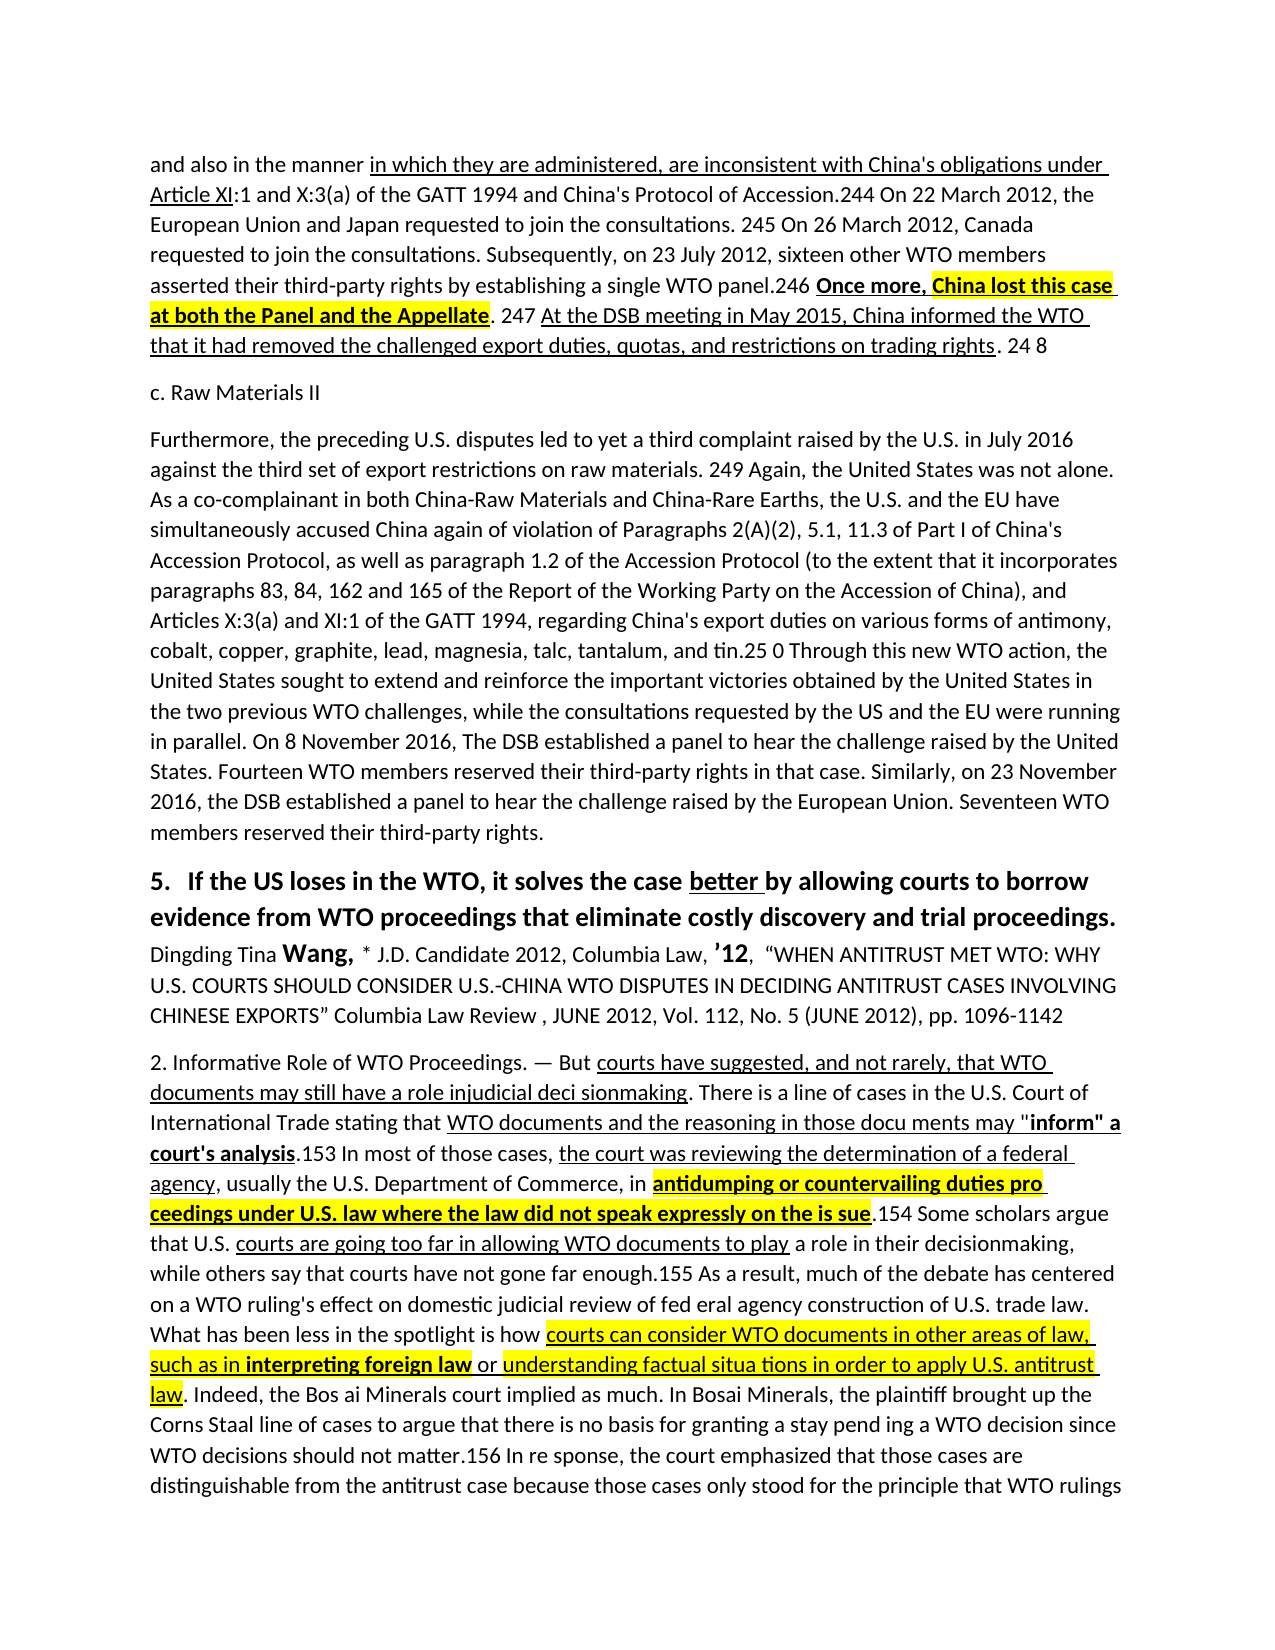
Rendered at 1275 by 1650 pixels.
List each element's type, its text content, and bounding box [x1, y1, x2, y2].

text Dingding Tina Wang, * J.D. Candidate 2012, Columbia Law, ’12, “WHEN ANTITRUST MET WTO: WHY U.S. COURTS SHOULD CONSIDER U.S.-CHINA WTO DISPUTES IN DECIDING ANTITRUST CASES INVOLVING CHINESE EXPORTS” Columbia Law Review , JUNE 2012, Vol. 112, No. 5 (JUNE 2012), pp. 1096-1142 [150, 936, 1125, 1029]
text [150, 150, 1125, 359]
text c. Raw Materials II [150, 378, 1125, 406]
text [150, 1048, 1125, 1499]
text Furthermore, the preceding U.S. disputes led to yet a third complaint raised by the U.S. in July 2016 against the third set of export restrictions on raw materials. 249 Again, the United States was not alone. As a co-complainant in both China-Raw Materials and China-Rare Earths, the U.S. and the EU have simultaneously accused China again of violation of Paragraphs 2(A)(2), 5.1, 11.3 of Part I of China's Accession Protocol, as well as paragraph 1.2 of the Accession Protocol (to the extent that it incorporates paragraphs 83, 84, 162 and 165 of the Report of the Working Party on the Accession of China), and Articles X:3(a) and XI:1 of the GATT 1994, regarding China's export duties on various forms of antimony, cobalt, copper, graphite, lead, magnesia, talc, tantalum, and tin.25 0 Through this new WTO action, the United States sought to extend and reinforce the important victories obtained by the United States in the two previous WTO challenges, while the consultations requested by the US and the EU were running in parallel. On 8 November 2016, The DSB established a panel to hear the challenge raised by the United States. Fourteen WTO members reserved their third-party rights in that case. Similarly, on 23 November 2016, the DSB established a panel to hear the challenge raised by the European Union. Seventeen WTO members reserved their third-party rights. [150, 425, 1125, 846]
subtitle If the US loses in the WTO, it solves the case better by allowing courts to borrow evidence from WTO proceedings that eliminate costly discovery and trial proceedings. [150, 864, 1125, 933]
